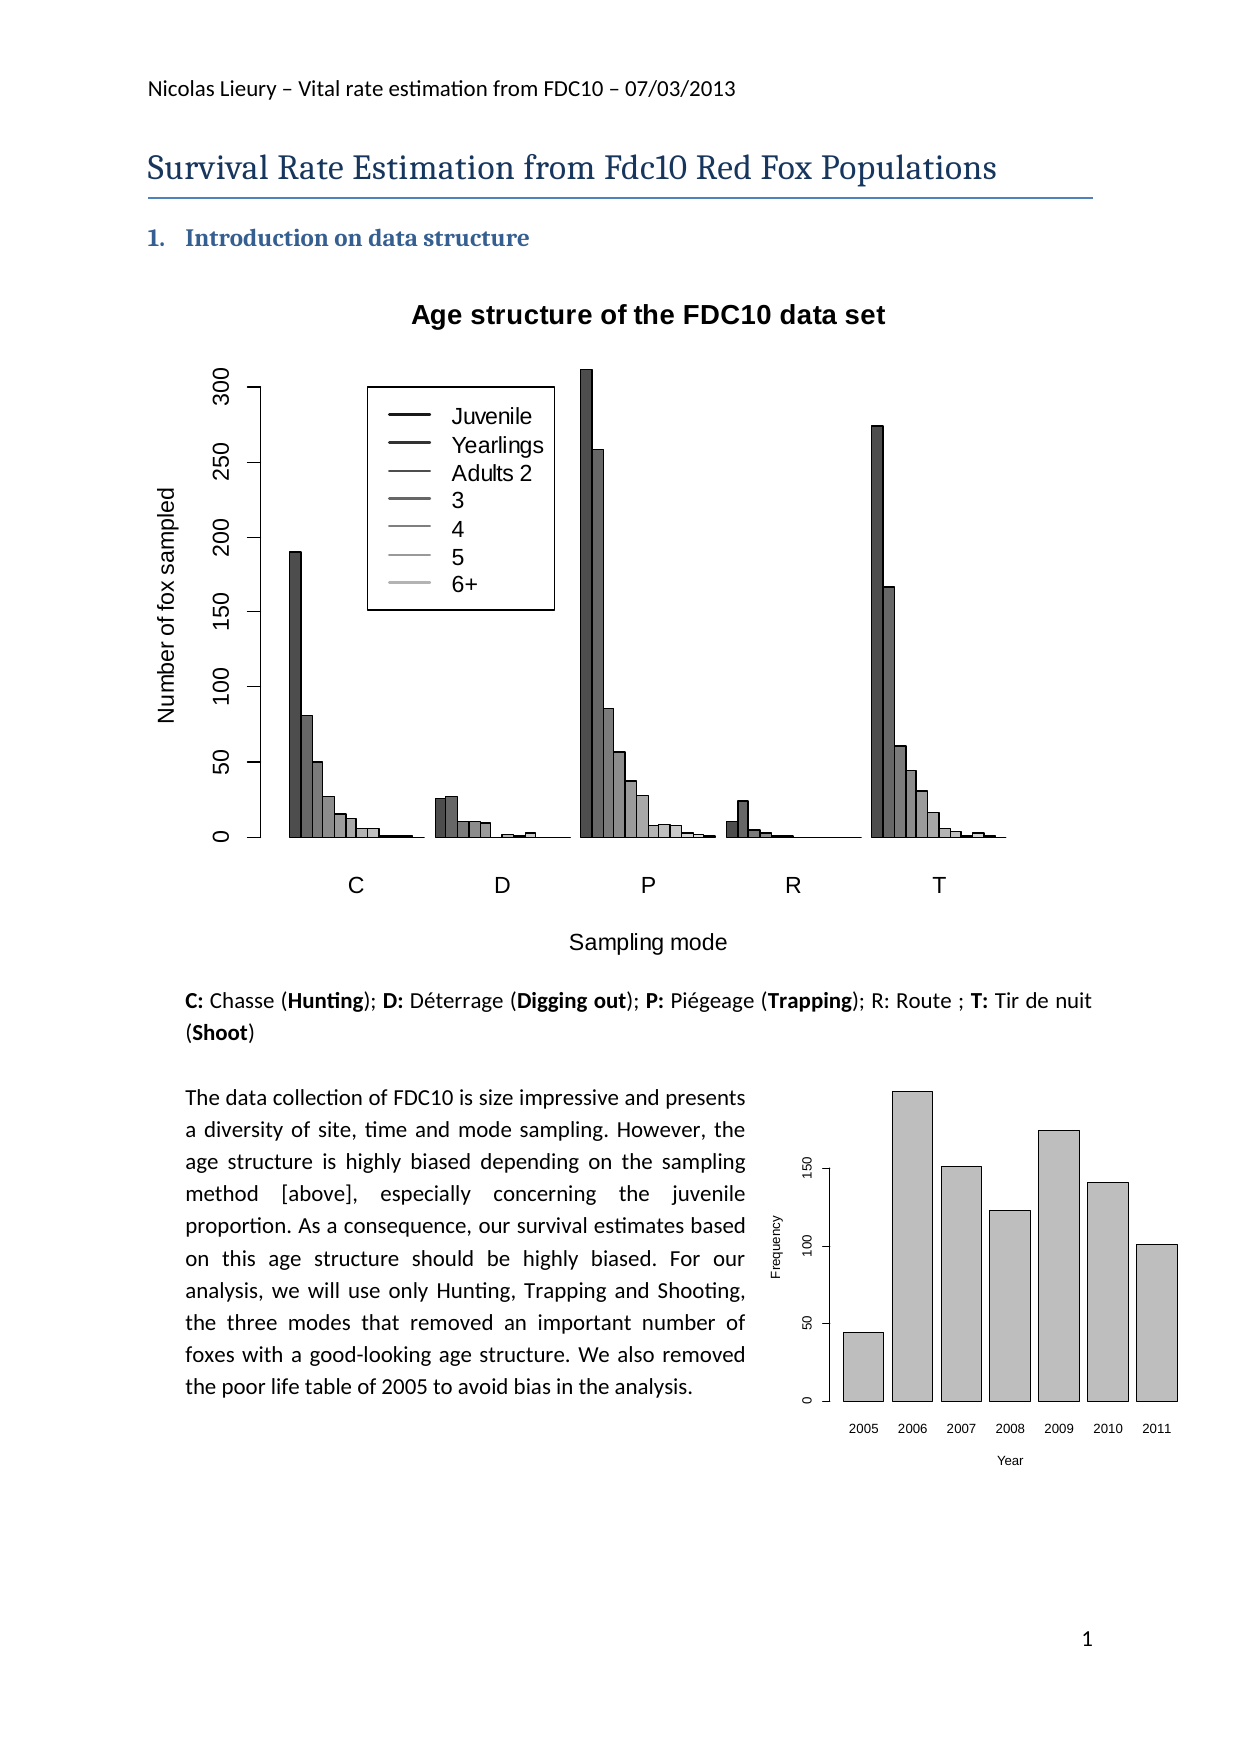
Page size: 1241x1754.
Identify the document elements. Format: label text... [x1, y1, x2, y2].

list The data collection of FDC10 is size impressive and presents a diversity of site, time and mode sampling. However, the age structure is highly biased depending on the sampling method [above], especially concerning the juvenile proportion. As a consequence, our survival estimates based on this age structure should be highly biased. For our analysis, we will use only Hunting, Trapping and Shooting, the three modes that removed an important number of foxes with a good-looking age structure. We also removed the poor life table of 2005 to avoid bias in the analysis. [185, 1083, 1093, 1401]
list C: Chasse (Hunting); D: Déterrage (Digging out); P: Piégeage (Trapping); R: Route ; T: Tir de nuit (Shoot) [185, 986, 1093, 1046]
title Survival Rate Estimation from Fdc10 Red Fox Populations [148, 148, 1093, 197]
subtitle Introduction on data structure [148, 224, 1093, 252]
